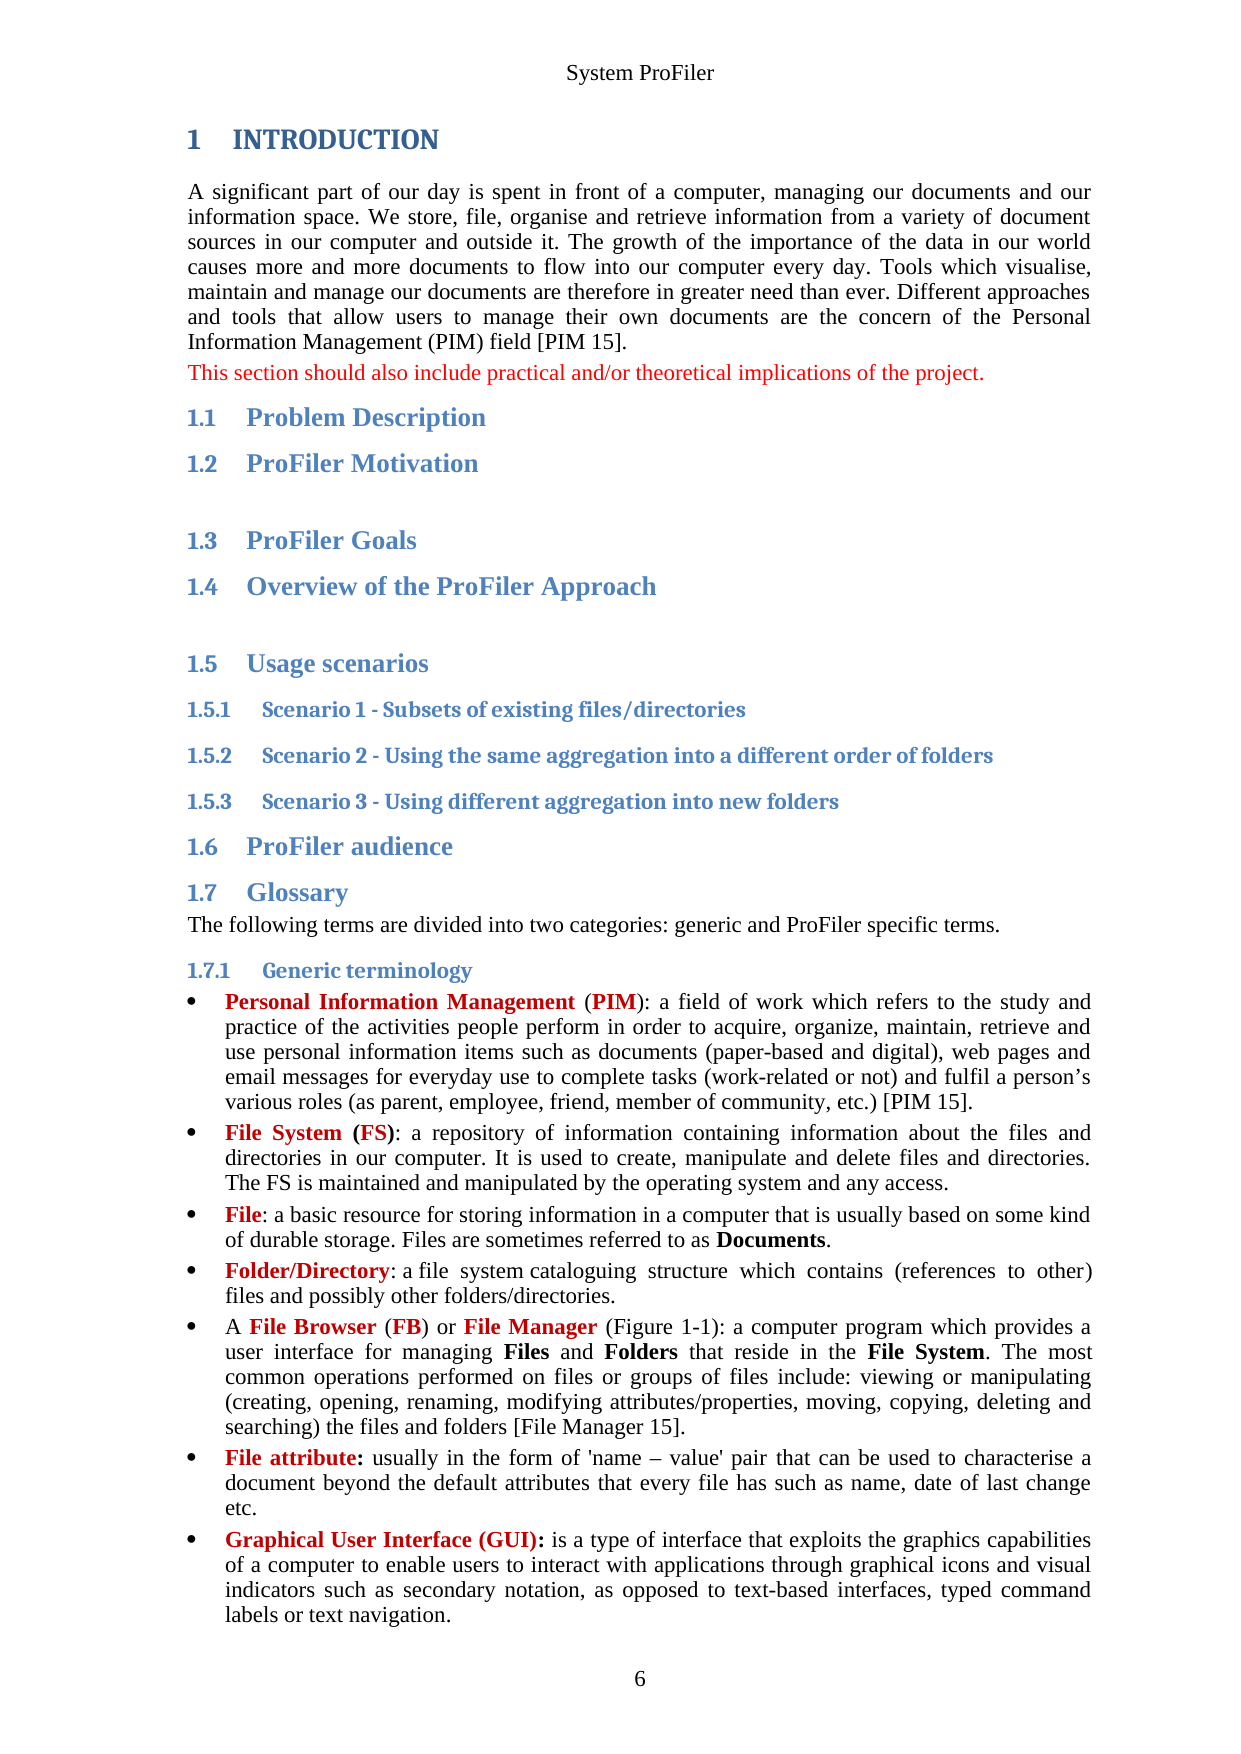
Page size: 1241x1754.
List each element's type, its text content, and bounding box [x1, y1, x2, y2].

subtitle Generic terminology [187, 958, 1092, 983]
subtitle ProFiler Goals [187, 529, 1092, 554]
subtitle Scenario 2 - Using the same aggregation into a different order of folders [187, 744, 1092, 769]
text This section should also include practical and/or theoretical implications of the project. [187, 360, 1092, 385]
subtitle ProFiler Motivation [187, 452, 1092, 477]
text The following terms are divided into two categories: generic and ProFiler specific terms. [187, 912, 1092, 937]
subtitle Glossary [187, 881, 1092, 906]
list Personal Information Management (PIM): a field of work which refers to the study and practice of the activities people perform in order to acquire, organize, maintain, retrieve and use personal information items such as documents (paper-based and digital), web pages and email messages for everyday use to complete tasks (work-related or not) and fulfil a person’s various roles (as parent, employee, friend, member of community, etc.) [PIM 15]. [187, 989, 1092, 1114]
subtitle Problem Description [187, 406, 1092, 431]
subtitle Scenario 3 - Using different aggregation into new folders [187, 789, 1092, 814]
subtitle Overview of the ProFiler Approach [187, 575, 1092, 600]
list File System (FS): a repository of information containing information about the files and directories in our computer. It is used to create, manipulate and delete files and directories. The FS is maintained and manipulated by the operating system and any access. [187, 1121, 1092, 1196]
list File attribute: usually in the form of 'name – value' pair that can be used to characterise a document beyond the default attributes that every file has such as name, date of last change etc. [187, 1446, 1092, 1521]
subtitle Usage scenarios [187, 652, 1092, 677]
list Folder/Directory: a file system cataloguing structure which contains (references to other) files and possibly other folders/directories. [187, 1258, 1092, 1308]
subtitle Scenario 1 - Subsets of existing files/directories [187, 698, 1092, 723]
list File: a basic resource for storing information in a computer that is usually based on some kind of durable storage. Files are sometimes referred to as Documents. [187, 1202, 1092, 1252]
list A File Browser (FB) or File Manager (Figure 1-1): a computer program which provides a user interface for managing Files and Folders that reside in the File System. The most common operations performed on files or groups of files include: viewing or manipulating (creating, opening, renaming, modifying attributes/properties, moving, copying, deleting and searching) the files and folders [File Manager 15]. [187, 1314, 1092, 1439]
list Graphical User Interface (GUI): is a type of interface that exploits the graphics capabilities of a computer to enable users to interact with applications through graphical icons and visual indicators such as secondary notation, as opposed to text-based interfaces, typed command labels or text navigation. [187, 1527, 1092, 1627]
text A significant part of our day is spent in front of a computer, managing our documents and our information space. We store, file, organise and retrieve information from a variety of document sources in our computer and outside it. The growth of the importance of the data in our world causes more and more documents to flow into our computer every day. Tools which visualise, maintain and manage our documents are therefore in greater need than ever. Different approaches and tools that allow users to manage their own documents are the concern of the Personal Information Management (PIM) field [PIM 15]. [187, 179, 1092, 354]
subtitle ProFiler audience [187, 835, 1092, 860]
subtitle INTRODUCTION [187, 129, 1092, 154]
